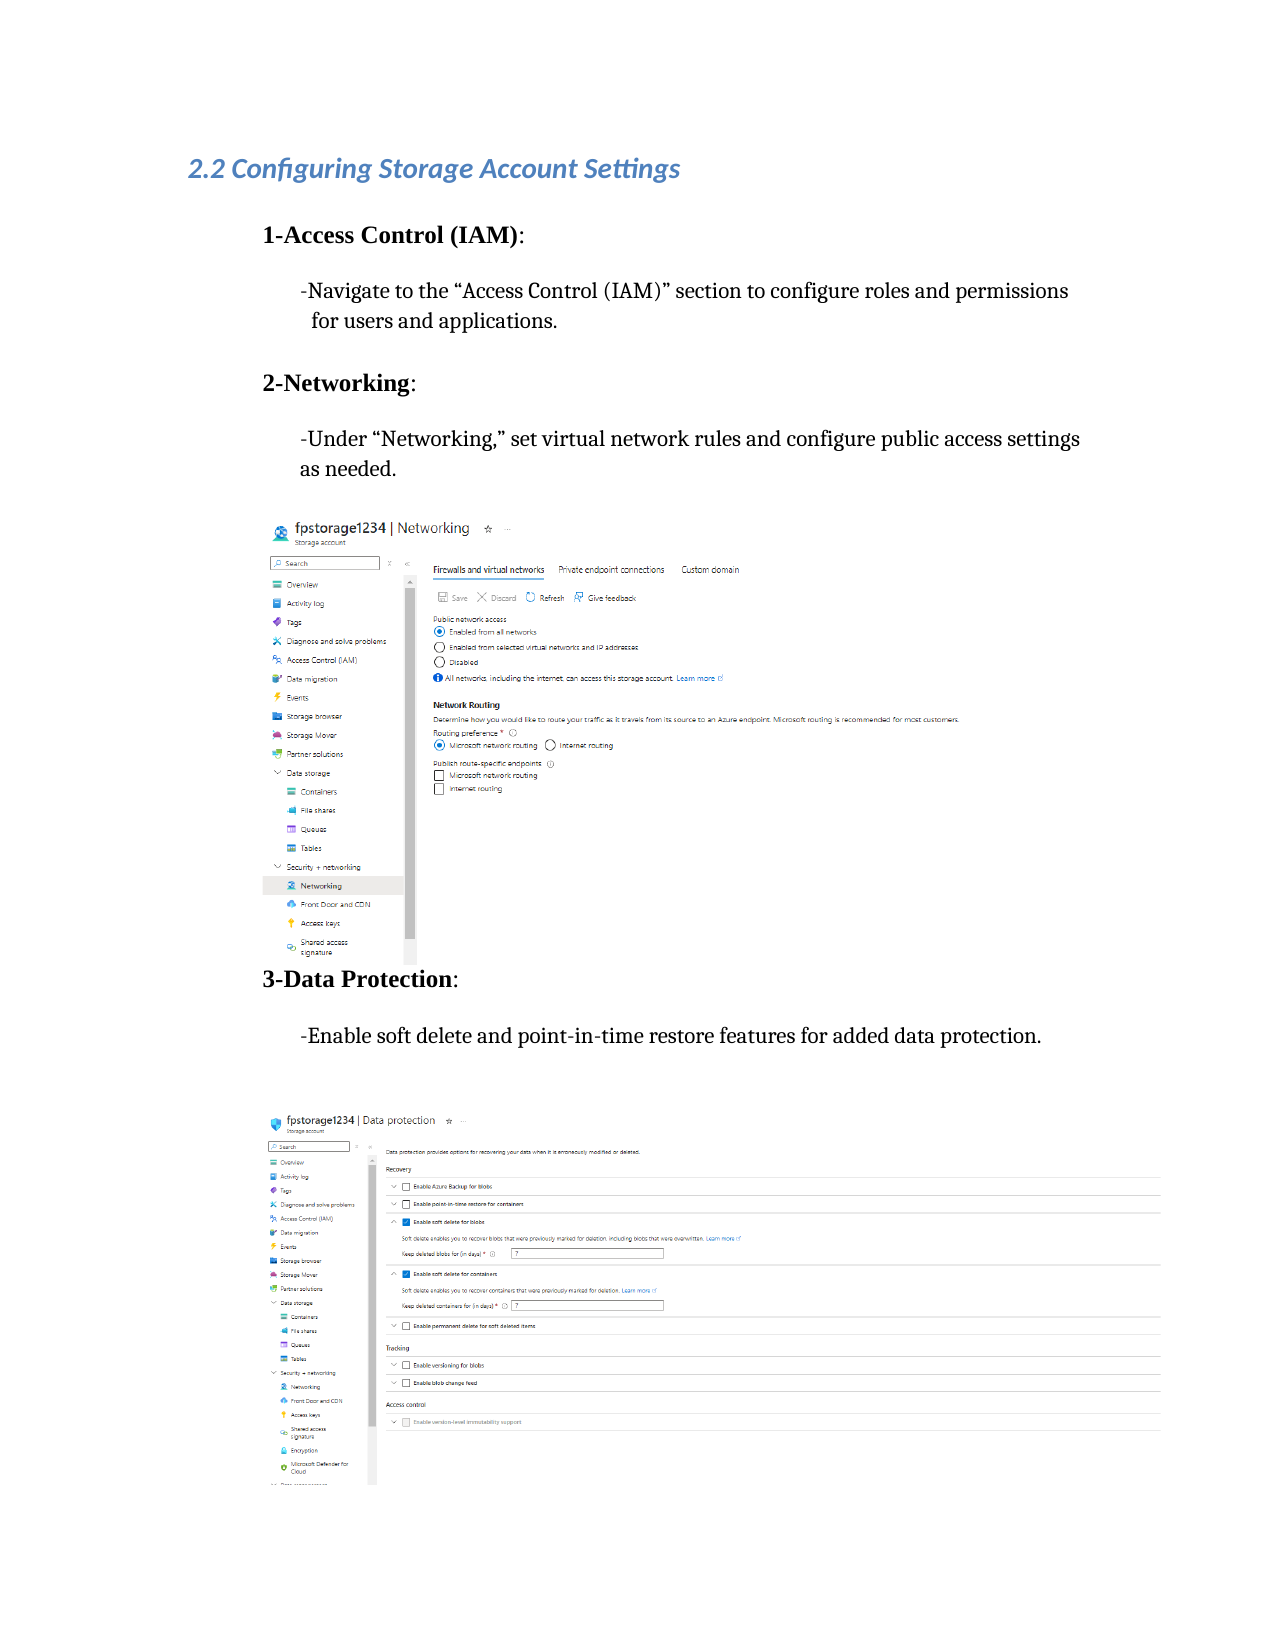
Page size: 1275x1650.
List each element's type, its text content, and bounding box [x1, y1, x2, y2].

text 3-Data Protection: [262, 965, 1087, 993]
subtitle 2.2 Configuring Storage Account Settings [187, 150, 1087, 186]
text 2-Networking: [262, 368, 1087, 396]
picture [262, 515, 1162, 965]
list -Under “Networking,” set virtual network rules and configure public access settings as needed. [300, 426, 1087, 482]
text 1-Access Control (IAM): [262, 220, 1087, 249]
list -Navigate to the “Access Control (IAM)” section to configure roles and permissions for users and applications. [300, 278, 1087, 334]
picture [262, 1110, 1161, 1485]
list -Enable soft delete and point-in-time restore features for added data protection. [300, 1022, 1087, 1049]
